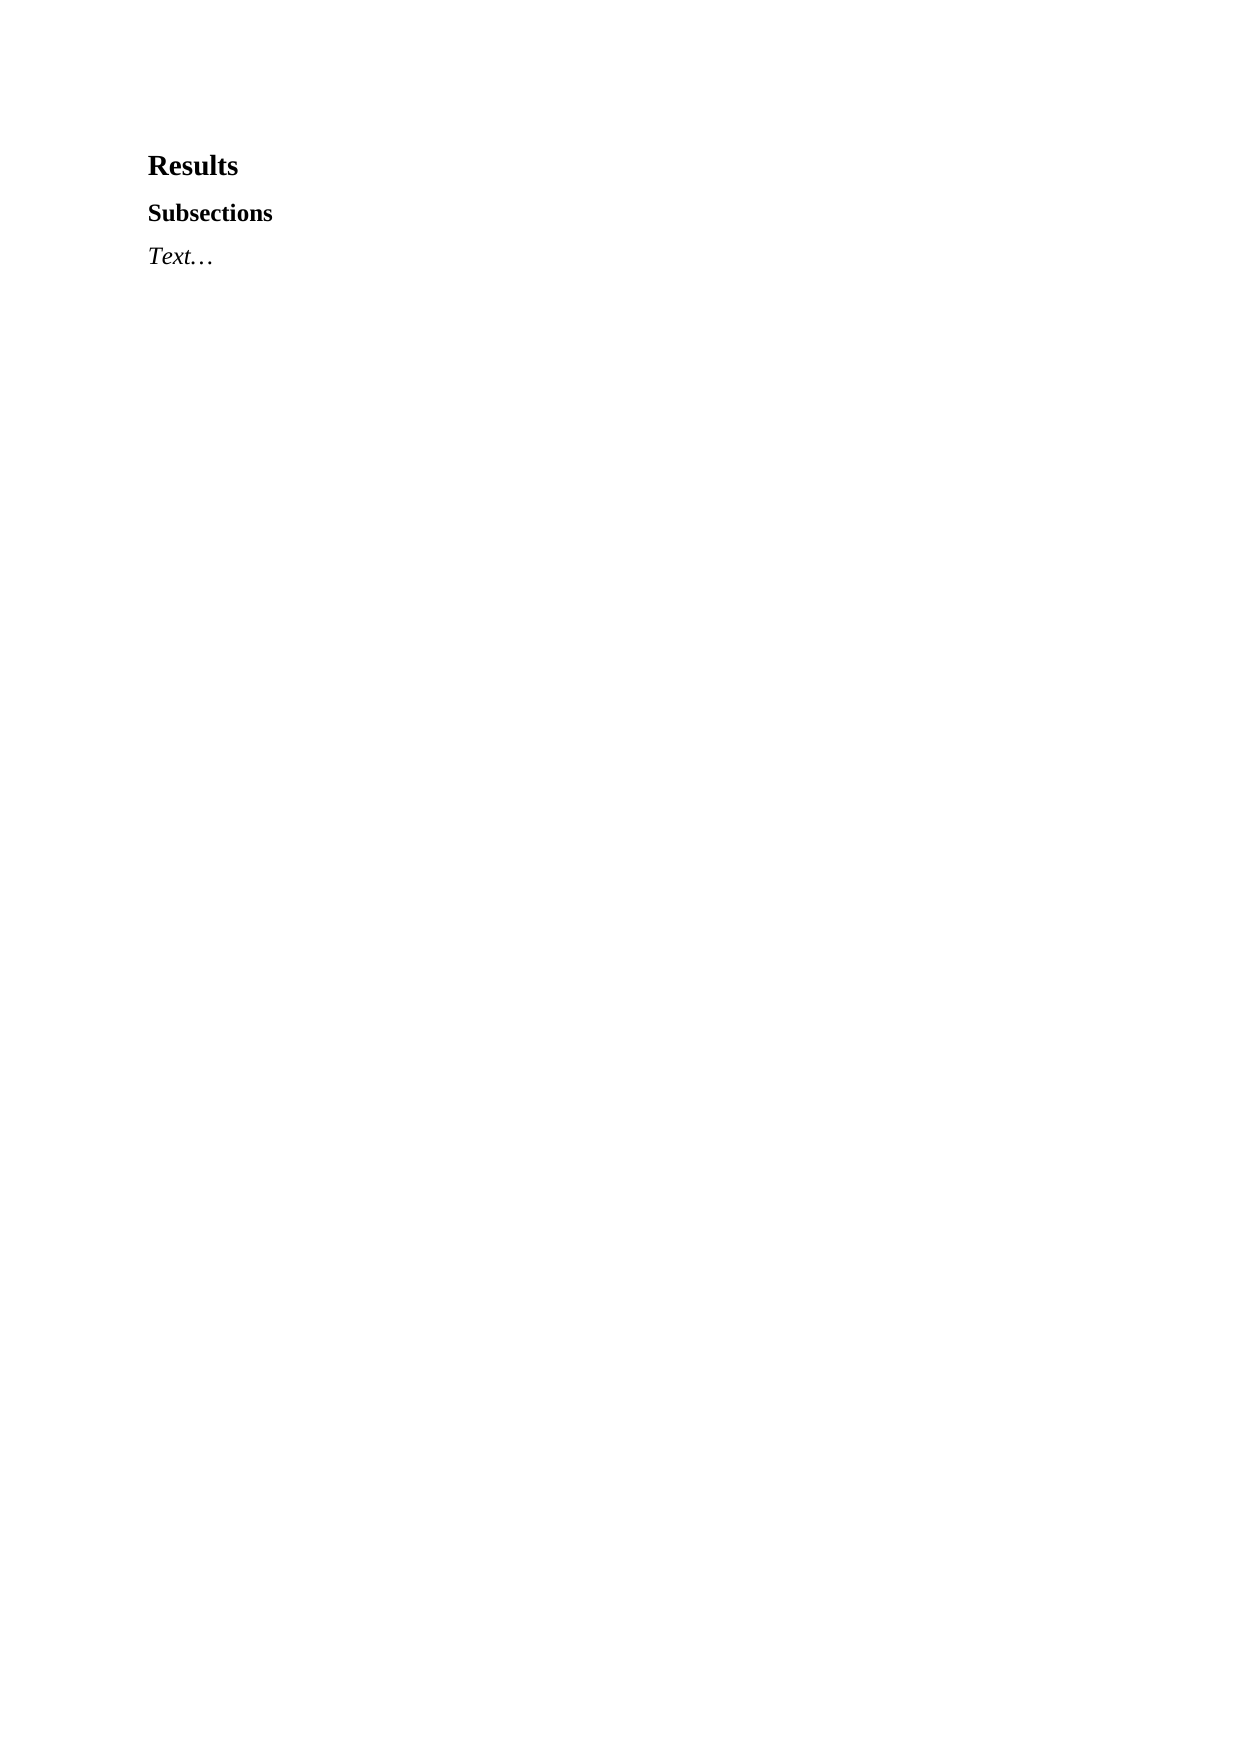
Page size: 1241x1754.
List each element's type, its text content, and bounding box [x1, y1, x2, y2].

text Results [148, 148, 1093, 181]
text Subsections [148, 198, 1093, 227]
text Text… [148, 241, 1093, 270]
